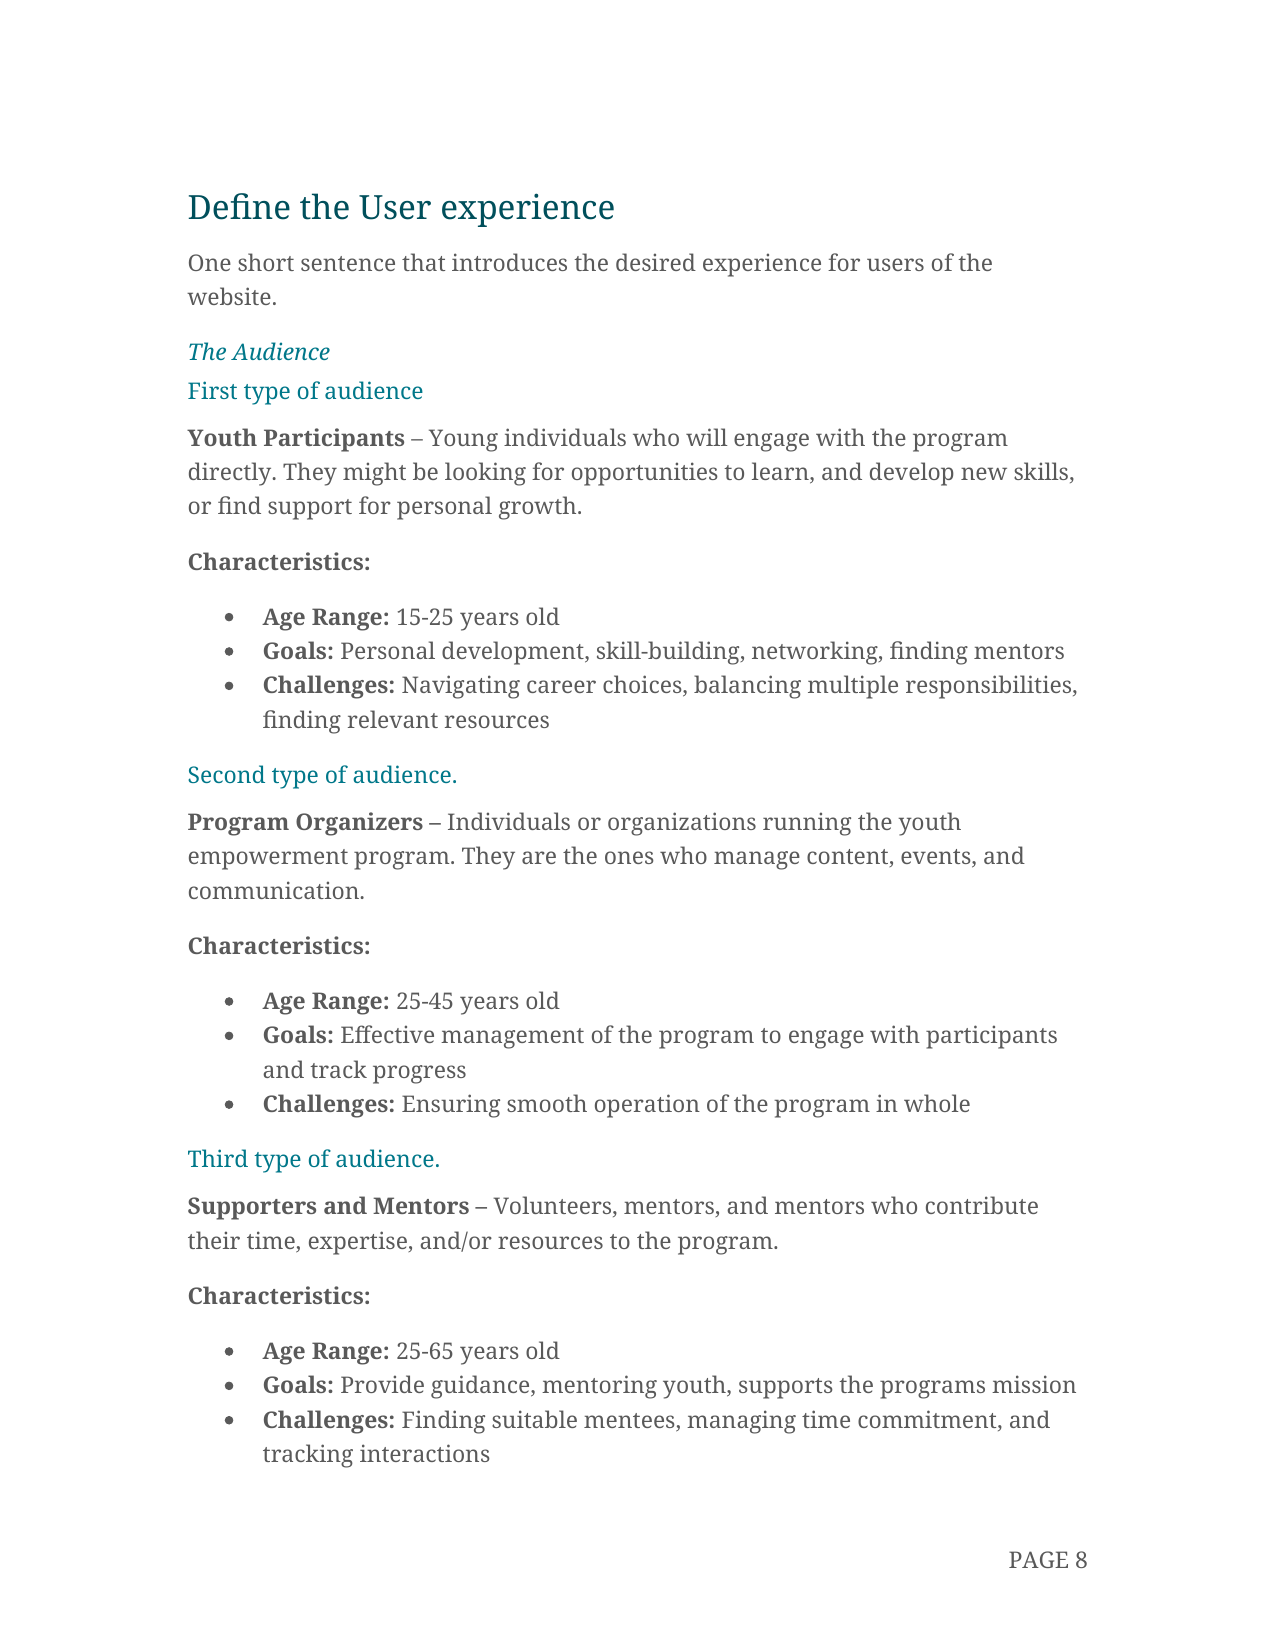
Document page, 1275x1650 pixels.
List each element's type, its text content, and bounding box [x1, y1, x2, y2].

list Age Range: 15-25 years old [225, 601, 1087, 632]
list Goals: Effective management of the program to engage with participants and track progress [225, 1019, 1087, 1085]
list Challenges: Ensuring smooth operation of the program in whole [225, 1088, 1087, 1119]
list Goals: Provide guidance, mentoring youth, supports the programs mission [225, 1369, 1087, 1401]
subtitle Define the User experience [187, 184, 1087, 229]
text Youth Participants – Young individuals who will engage with the program directly. They might be looking for opportunities to learn, and develop new skills, or find support for personal growth. [187, 422, 1087, 522]
text Characteristics: [187, 930, 1087, 961]
text One short sentence that introduces the desired experience for users of the website. [187, 247, 1087, 312]
text Characteristics: [187, 546, 1087, 577]
list Goals: Personal development, skill-building, networking, finding mentors [225, 635, 1087, 666]
list Challenges: Finding suitable mentees, managing time commitment, and tracking interactions [225, 1404, 1087, 1469]
list Challenges: Navigating career choices, balancing multiple responsibilities, finding relevant resources [225, 669, 1087, 735]
text Supporters and Mentors – Volunteers, mentors, and mentors who contribute their time, expertise, and/or resources to the program. [187, 1190, 1087, 1256]
text Program Organizers – Individuals or organizations running the youth empowerment program. They are the ones who manage content, events, and communication. [187, 806, 1087, 906]
text Characteristics: [187, 1280, 1087, 1311]
subtitle The Audience [187, 336, 1087, 367]
list Age Range: 25-65 years old [225, 1335, 1087, 1366]
subtitle Third type of audience. [187, 1143, 1087, 1175]
subtitle Second type of audience. [187, 759, 1087, 790]
list Age Range: 25-45 years old [225, 985, 1087, 1016]
subtitle First type of audience [187, 375, 1087, 406]
